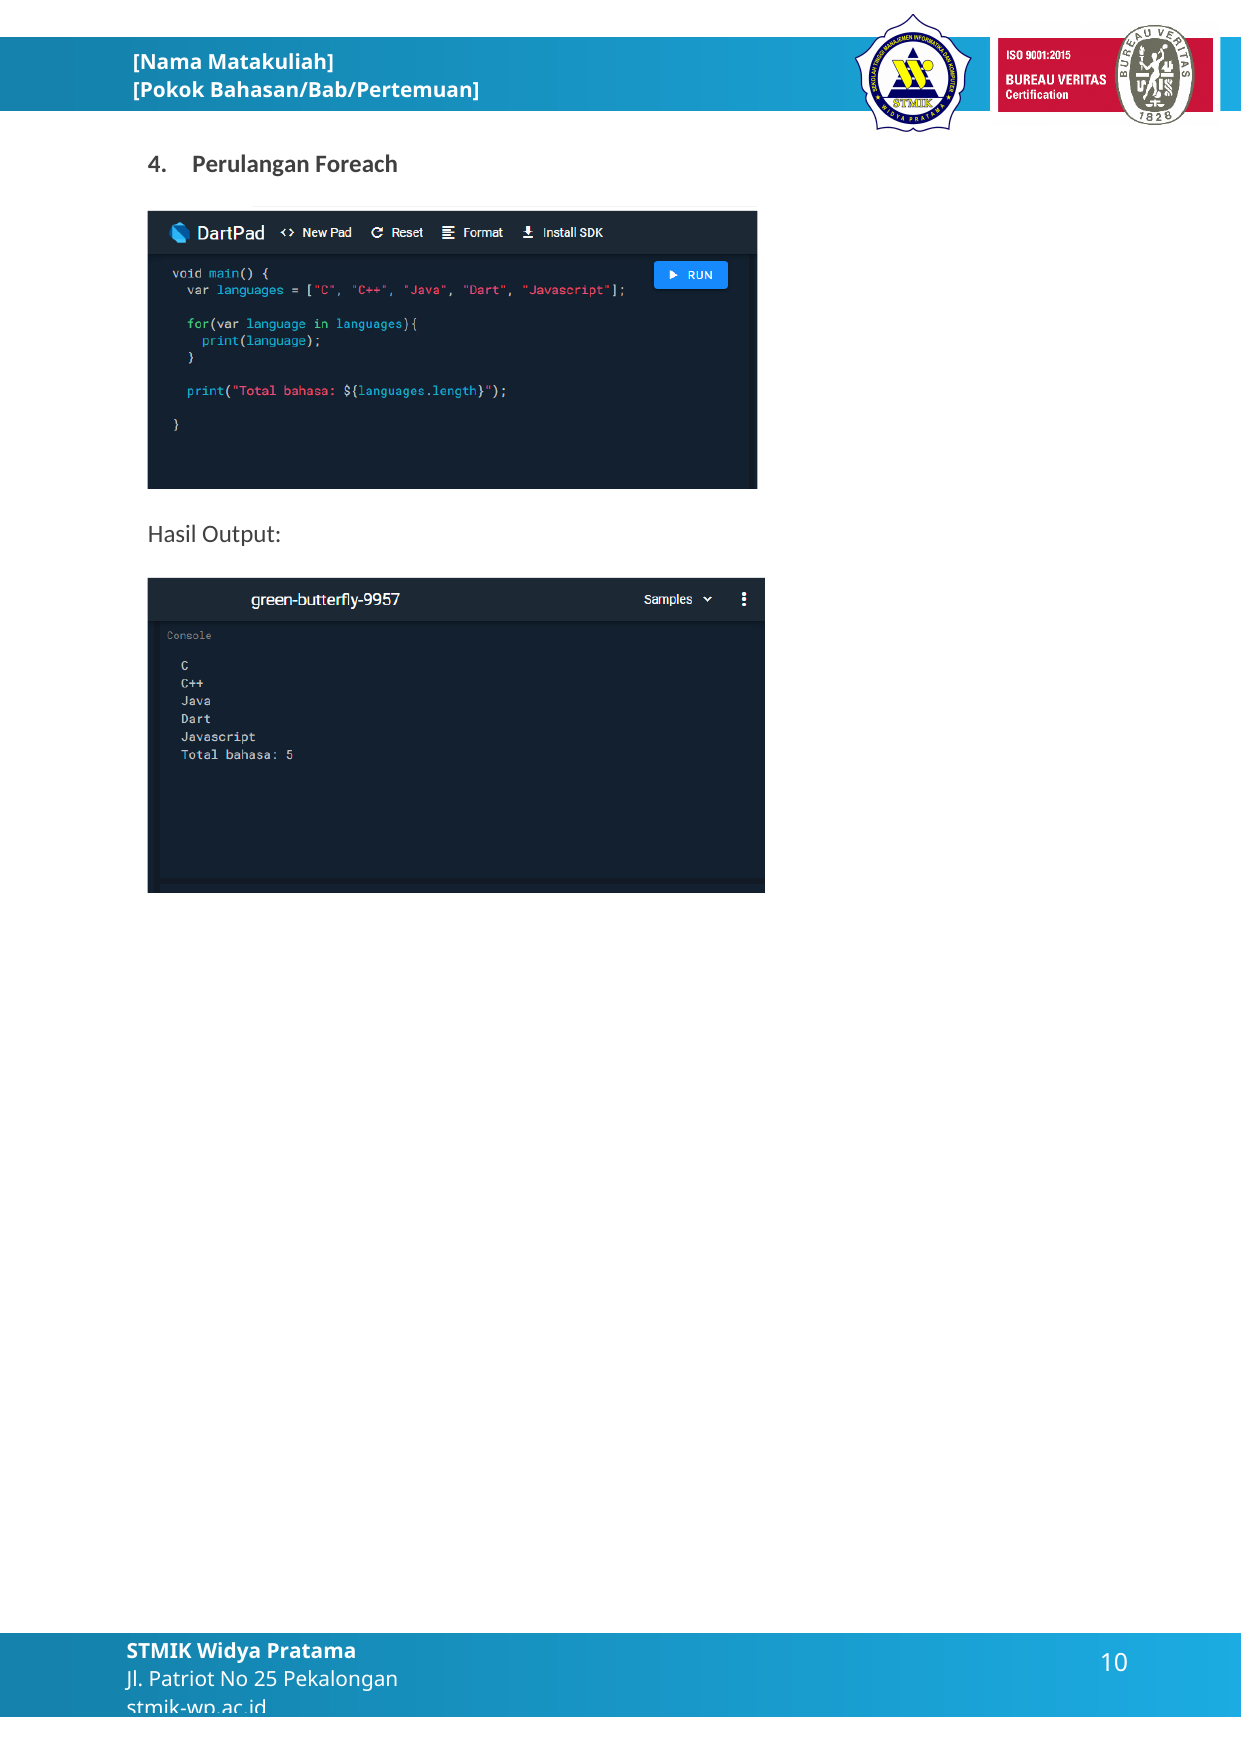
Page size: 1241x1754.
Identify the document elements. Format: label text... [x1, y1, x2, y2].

list Perulangan Foreach [148, 148, 1128, 178]
picture [147, 206, 758, 489]
picture [854, 14, 972, 132]
picture [990, 22, 1221, 126]
picture [147, 576, 765, 893]
text Hasil Output: [148, 518, 1128, 549]
